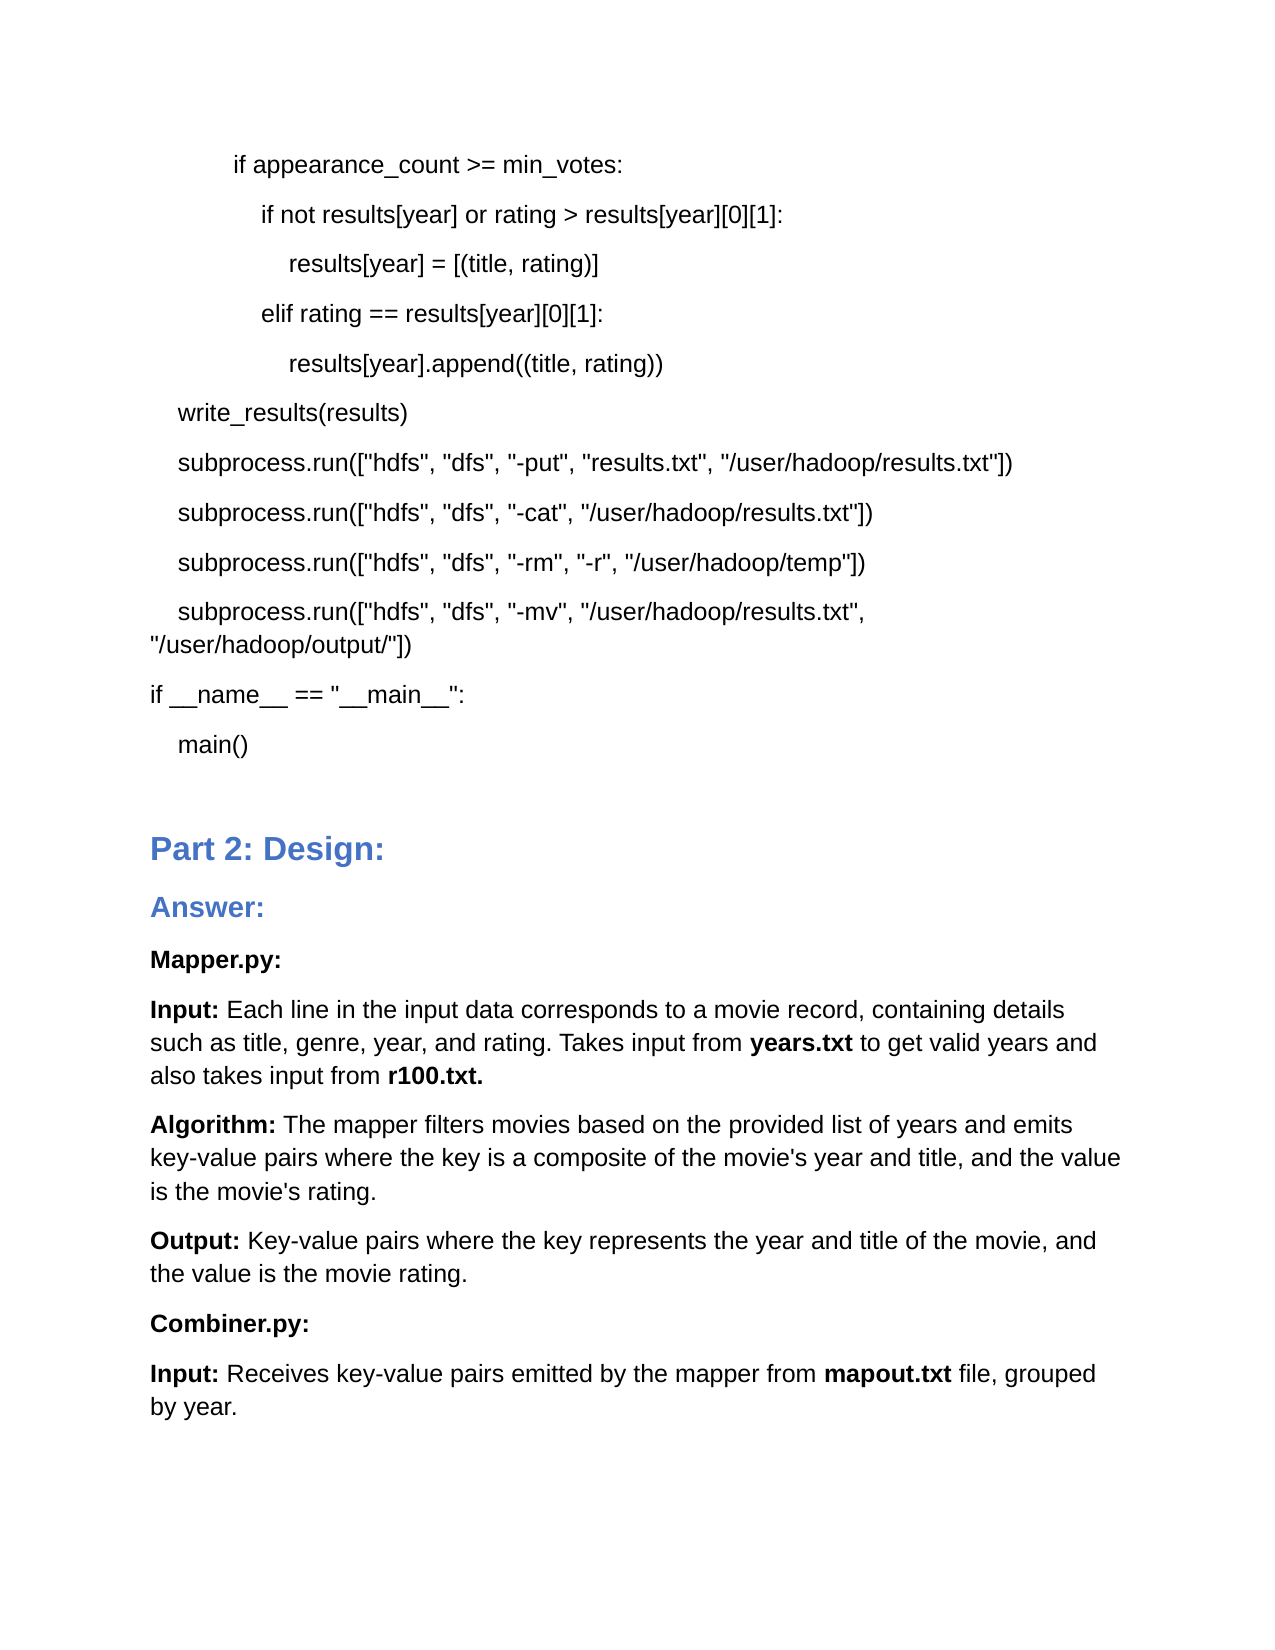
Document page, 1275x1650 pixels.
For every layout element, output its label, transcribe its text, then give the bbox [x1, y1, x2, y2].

text if __name__ == "__main__": [150, 680, 1125, 709]
text subprocess.run(["hdfs", "dfs", "-mv", "/user/hadoop/results.txt", "/user/hadoop/output/"]) [150, 597, 1125, 659]
text results[year].append((title, rating)) [150, 349, 1125, 377]
text Input: Each line in the input data corresponds to a movie record, containing details such as title, genre, year, and rating. Takes input from years.txt to get valid years and also takes input from r100.txt. [150, 995, 1125, 1089]
text elif rating == results[year][0][1]: [150, 299, 1125, 328]
text Part 2: Design: [150, 829, 1125, 867]
text Output: Key-value pairs where the key represents the year and title of the movie, and the value is the movie rating. [150, 1226, 1125, 1288]
text subprocess.run(["hdfs", "dfs", "-cat", "/user/hadoop/results.txt"]) [150, 498, 1125, 527]
text subprocess.run(["hdfs", "dfs", "-put", "results.txt", "/user/hadoop/results.txt"]) [150, 448, 1125, 477]
text if appearance_count >= min_votes: [150, 150, 1125, 179]
text Algorithm: The mapper filters movies based on the provided list of years and emits key-value pairs where the key is a composite of the movie's year and title, and the value is the movie's rating. [150, 1110, 1125, 1205]
text Input: Receives key-value pairs emitted by the mapper from mapout.txt file, grouped by year. [150, 1358, 1125, 1420]
text Mapper.py: [150, 945, 1125, 974]
text main() [150, 729, 1125, 758]
text Combiner.py: [150, 1309, 1125, 1338]
text results[year] = [(title, rating)] [150, 249, 1125, 278]
text Answer: [150, 890, 1125, 923]
text write_results(results) [150, 398, 1125, 427]
text subprocess.run(["hdfs", "dfs", "-rm", "-r", "/user/hadoop/temp"]) [150, 547, 1125, 576]
text if not results[year] or rating > results[year][0][1]: [150, 200, 1125, 228]
